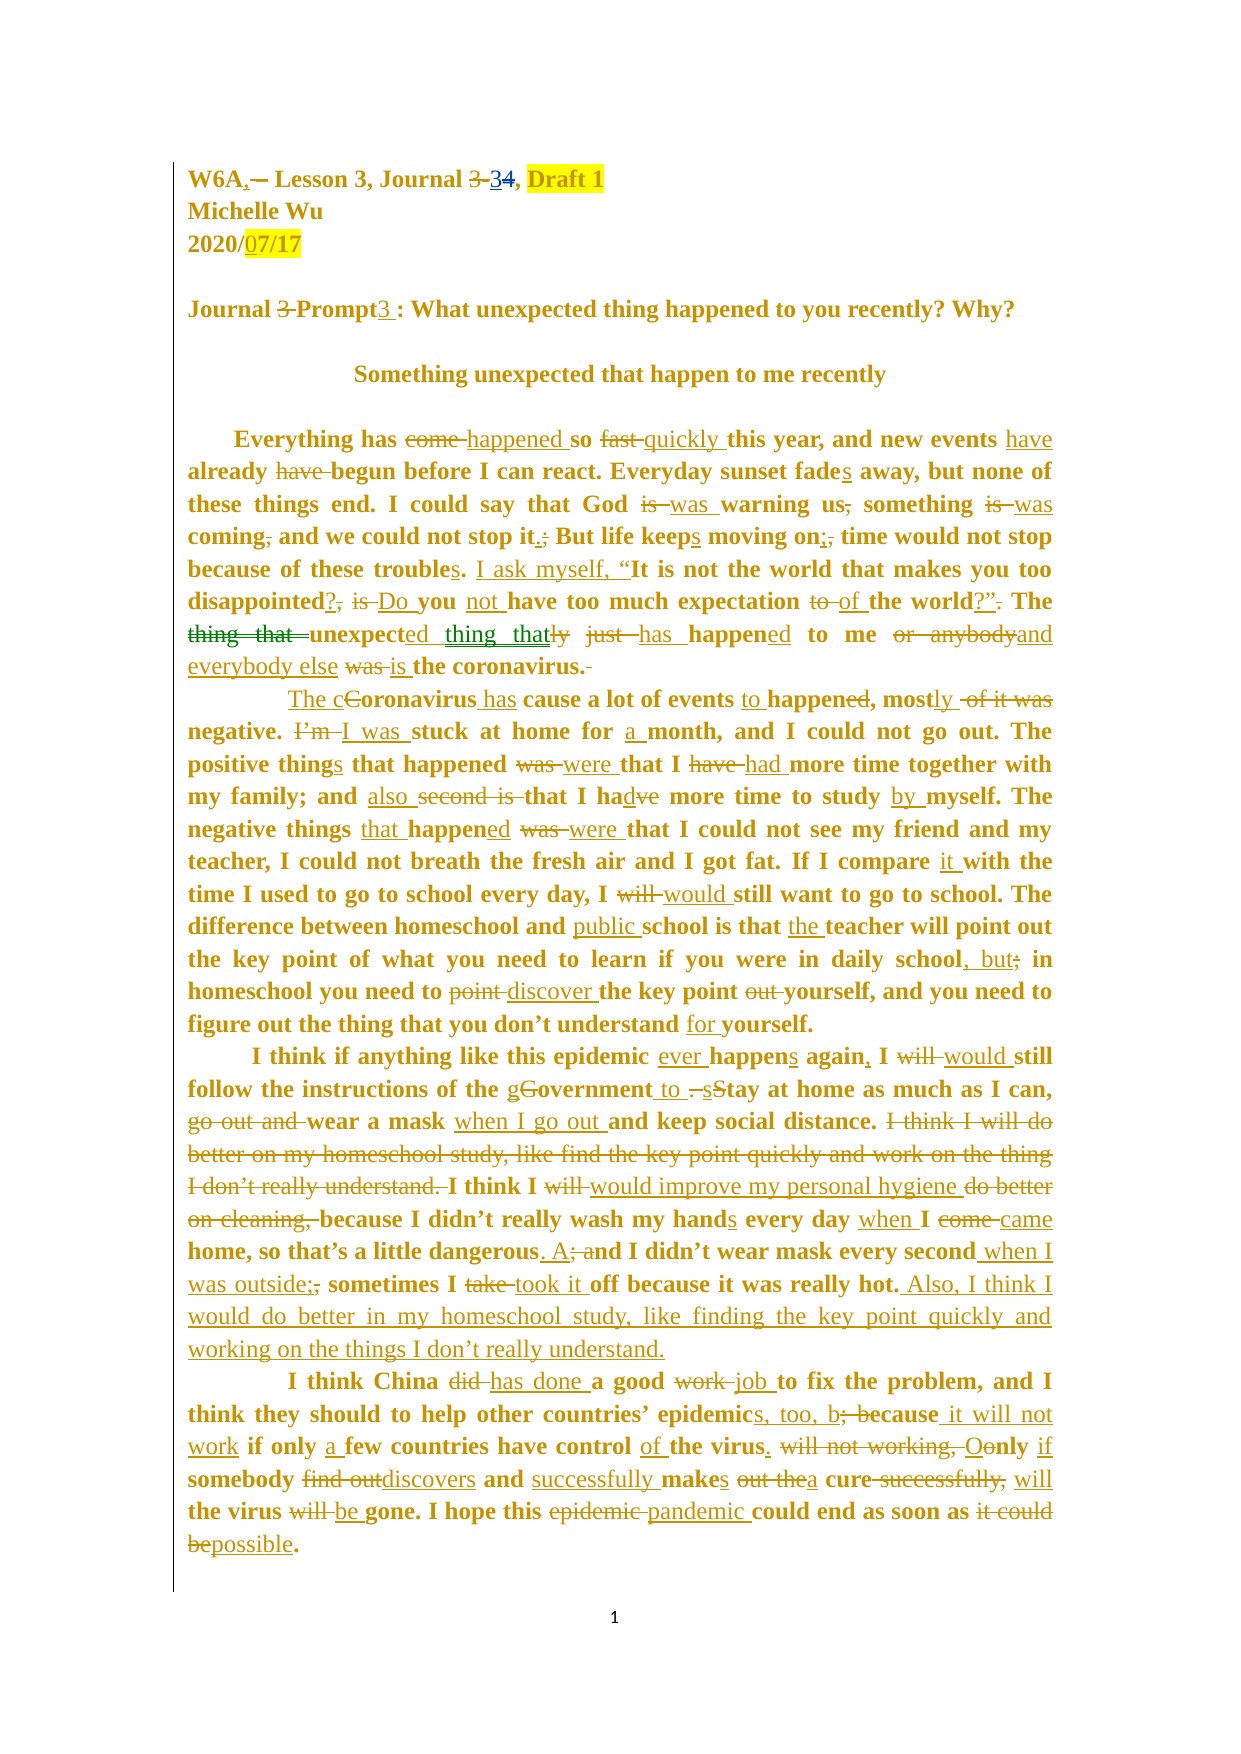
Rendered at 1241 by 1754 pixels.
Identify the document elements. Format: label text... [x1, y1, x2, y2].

text Something unexpected that happen to me recently [187, 357, 1053, 389]
text 2020/7/17 [187, 227, 1053, 259]
text oronavirus cause a lot of events happen, mostnegative. stuck at home for month, and I could not go out. The positive thing that happened that I more time together with my family; and that I ha more time to study myself. The negative things happen that I could not see my friend and my teacher, I could not breath the fresh air and I got fat. If I compare with the time I used to go to school every day, I still want to go to school. The difference between homeschool and school is that teacher will point out the key point of what you need to learn if you were in daily school in homeschool you need to the key point yourself, and you need to figure out the thing that you don’t understand yourself. I think if anything like this epidemic happen again I still follow the instructions of the overnmenttay at home as much as I can, wear a mask and keep social distance. I think I because I didn’t really wash my hand every day I home, so that’s a little dangerousnd I didn’t wear mask every second sometimes I off because it was really hot. [187, 1155, 1053, 1364]
text Journal Prompt: What unexpected thing happened to you recently? Why? [187, 292, 1053, 324]
text oronavirus cause a lot of events happen, mostnegative. stuck at home for month, and I could not go out. The positive thing that happened that I more time together with my family; and that I ha more time to study myself. The negative things happen that I could not see my friend and my teacher, I could not breath the fresh air and I got fat. If I compare with the time I used to go to school every day, I still want to go to school. The difference between homeschool and school is that teacher will point out the key point of what you need to learn if you were in daily school in homeschool you need to the key point yourself, and you need to figure out the thing that you don’t understand yourself. I think if anything like this epidemic happen again I still follow the instructions of the overnmenttay at home as much as I can, wear a mask and keep social distance. I think I because I didn’t really wash my hand every day I home, so that’s a little dangerousnd I didn’t wear mask every second sometimes I off because it was really hot. [187, 682, 1053, 1154]
text Michelle Wu [187, 194, 1053, 227]
text Everything has so this year, and new events already begun before I can react. Everyday sunset fade away, but none of these things end. I could say that God warning us something coming and we could not stop it But life keep moving on time would not stop because of these trouble. It is not the world that makes you too disappointed you have too much expectation the world The unexpect happen to me the coronavirus. [187, 422, 1053, 682]
text W6A Lesson 3, Journal , Draft 1 [187, 162, 1053, 194]
text I think China a good to fix the problem, and I think they should to help other countries’ epidemicecause if only few countries have control the virus nly somebody and make cure the virus gone. I hope this could end as soon as . [187, 1364, 1053, 1559]
